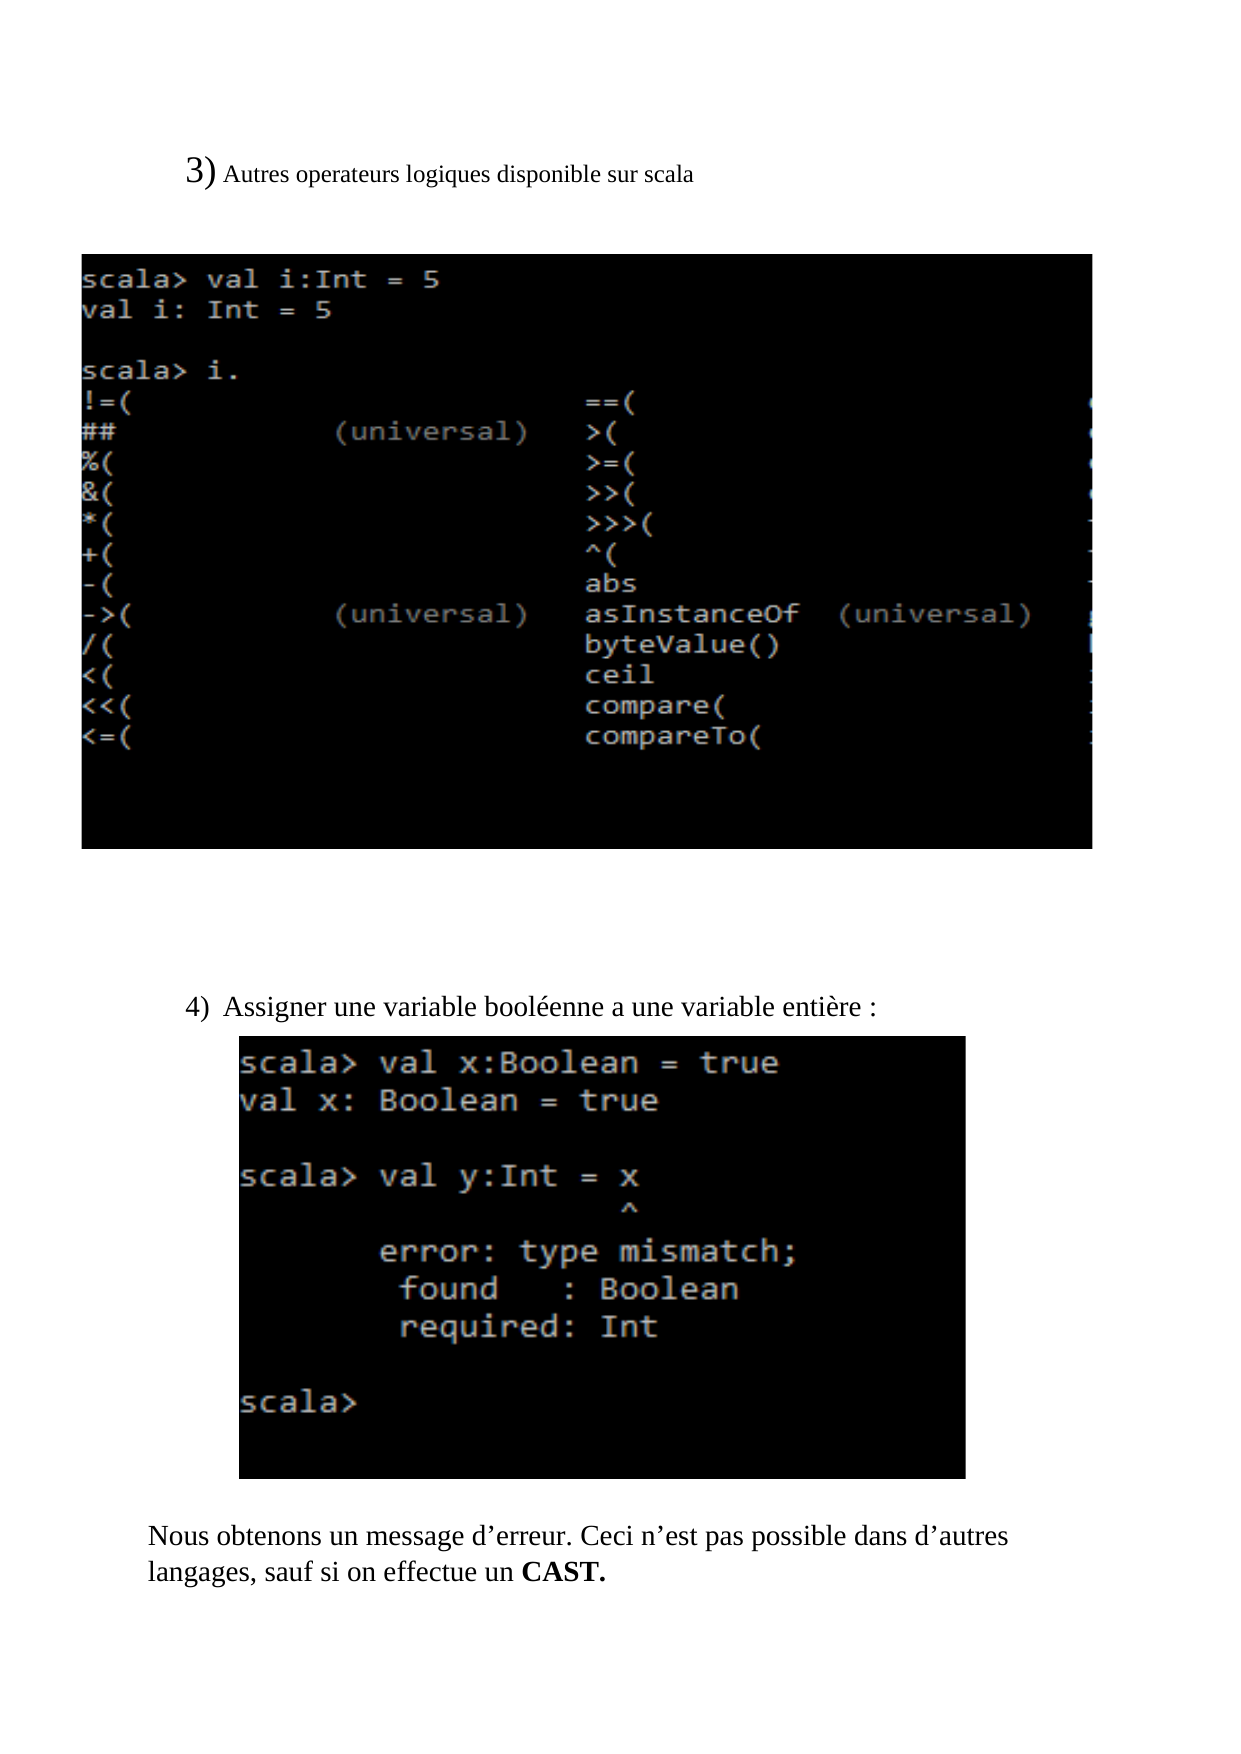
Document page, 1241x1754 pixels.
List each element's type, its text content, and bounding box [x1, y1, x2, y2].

list Assigner une variable booléenne a une variable entière : [185, 989, 1093, 1023]
list Autres operateurs logiques disponible sur scala [185, 148, 1093, 191]
text Nous obtenons un message d’erreur. Ceci n’est pas possible dans d’autres langages, sauf si on effectue un CAST. [148, 1518, 1093, 1587]
picture [239, 1036, 966, 1479]
picture [81, 254, 1093, 849]
